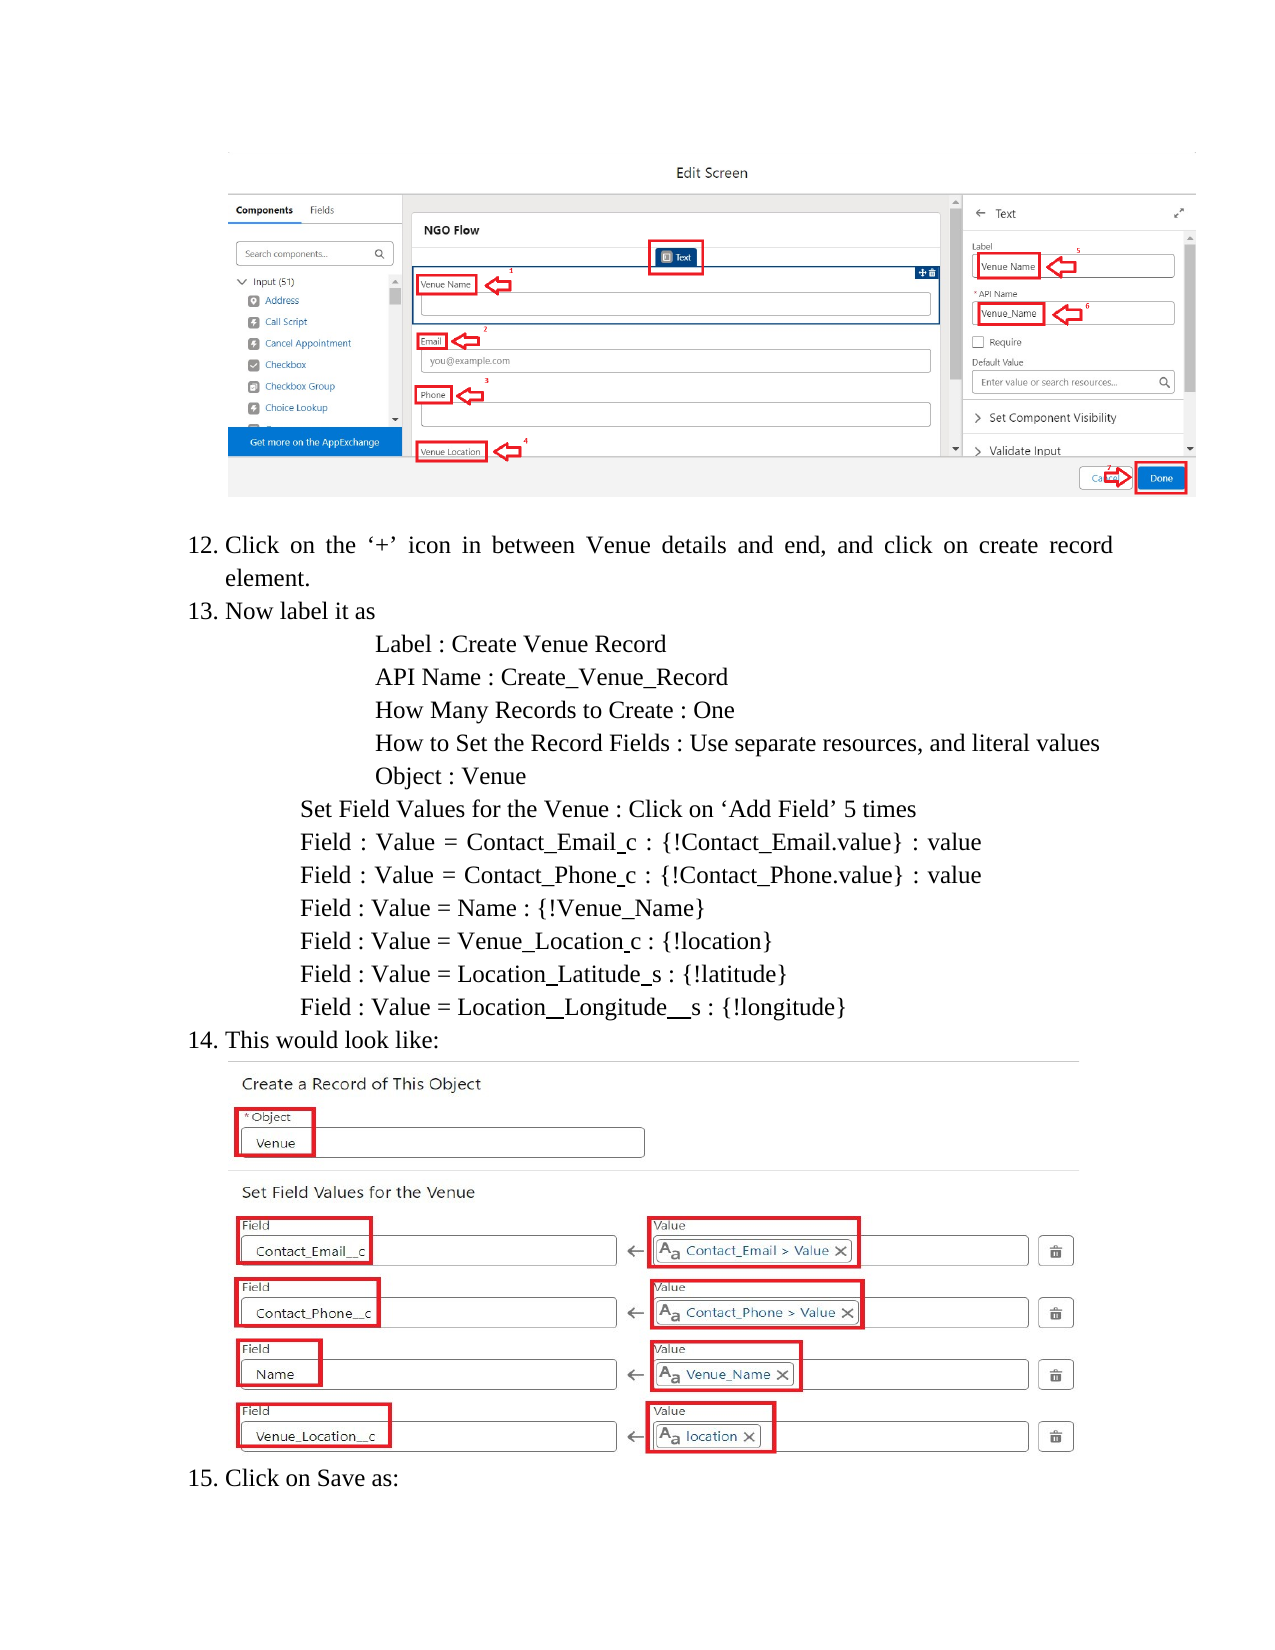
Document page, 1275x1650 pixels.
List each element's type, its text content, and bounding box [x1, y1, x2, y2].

text How to Set the Record Fields : Use separate resources, and literal values Object : Venue [375, 728, 1103, 790]
text Field : Value = Location Longitude s : {!longitude} [300, 992, 1217, 1021]
list Now label it as [187, 596, 1217, 625]
picture [228, 1061, 1080, 1456]
text Field : Value = Contact_Email c : {!Contact_Email.value} : value Field : Value = Contact_Phone c : {!Contact_Phone.value} : value Field : Value = Name : {!Venue_Name} [300, 827, 982, 922]
list This would look like: [187, 1025, 1217, 1054]
text Label : Create Venue Record [375, 629, 1217, 658]
list Click on the ‘+’ icon in between Venue details and end, and click on create record element. [187, 530, 1115, 592]
text Set Field Values for the Venue : Click on ‘Add Field’ 5 times [300, 794, 1217, 823]
text Field : Value = Venue_Location c : {!location} Field : Value = Location Latitude s : {!latitude} [300, 926, 819, 988]
picture [228, 152, 1196, 517]
text API Name : Create_Venue_Record How Many Records to Create : One [375, 662, 735, 724]
